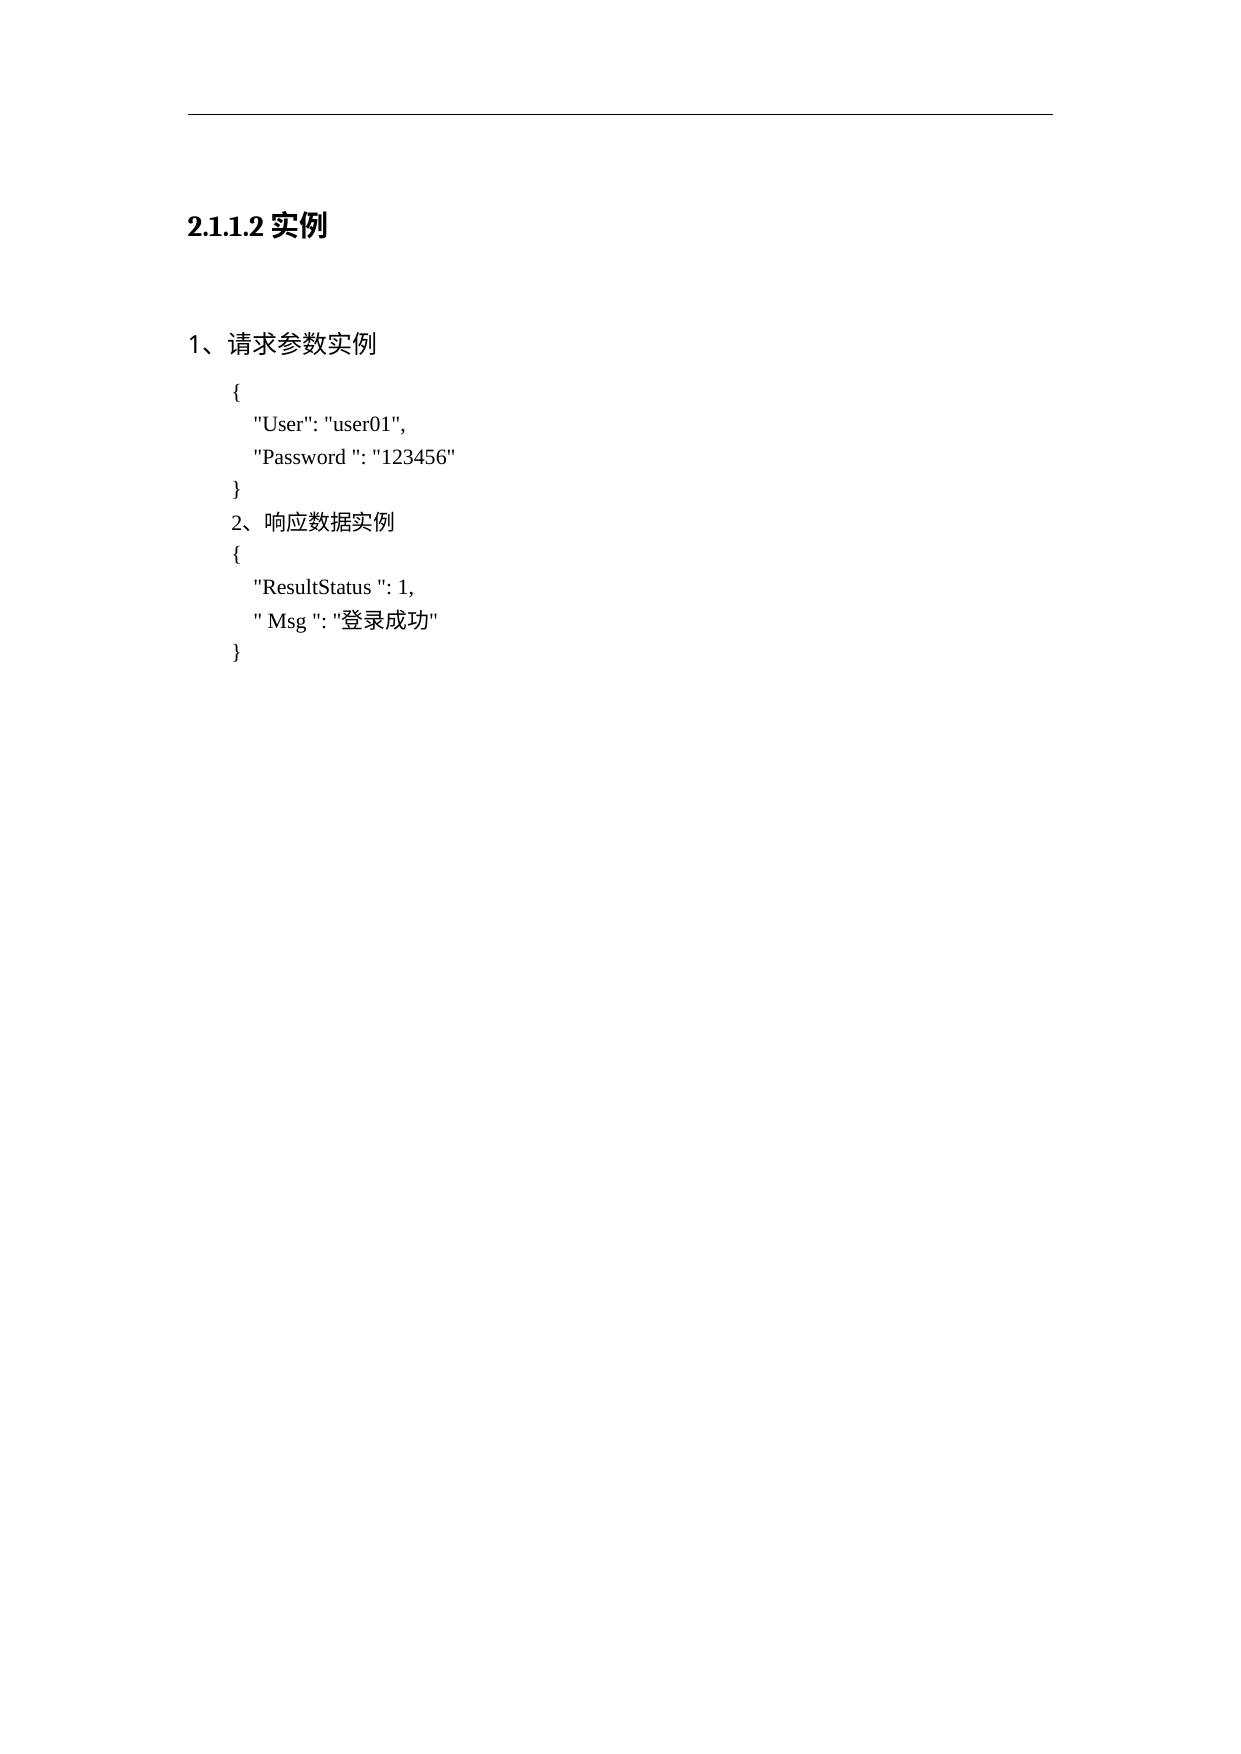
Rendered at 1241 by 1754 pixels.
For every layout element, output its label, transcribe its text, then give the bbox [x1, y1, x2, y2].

text "ResultStatus ": 1, [187, 570, 1053, 602]
subtitle 2.1.1.2 实例 [187, 191, 1053, 256]
text "User": "user01", [187, 407, 1053, 440]
text } [187, 472, 1053, 505]
text " Msg ": "登录成功" [187, 602, 1053, 635]
text 1、请求参数实例 [187, 310, 1053, 375]
text { [187, 537, 1053, 570]
text { [187, 375, 1053, 407]
text "Password ": "123456" [187, 440, 1053, 472]
text } [187, 635, 1053, 667]
text 2、响应数据实例 [187, 505, 1053, 537]
